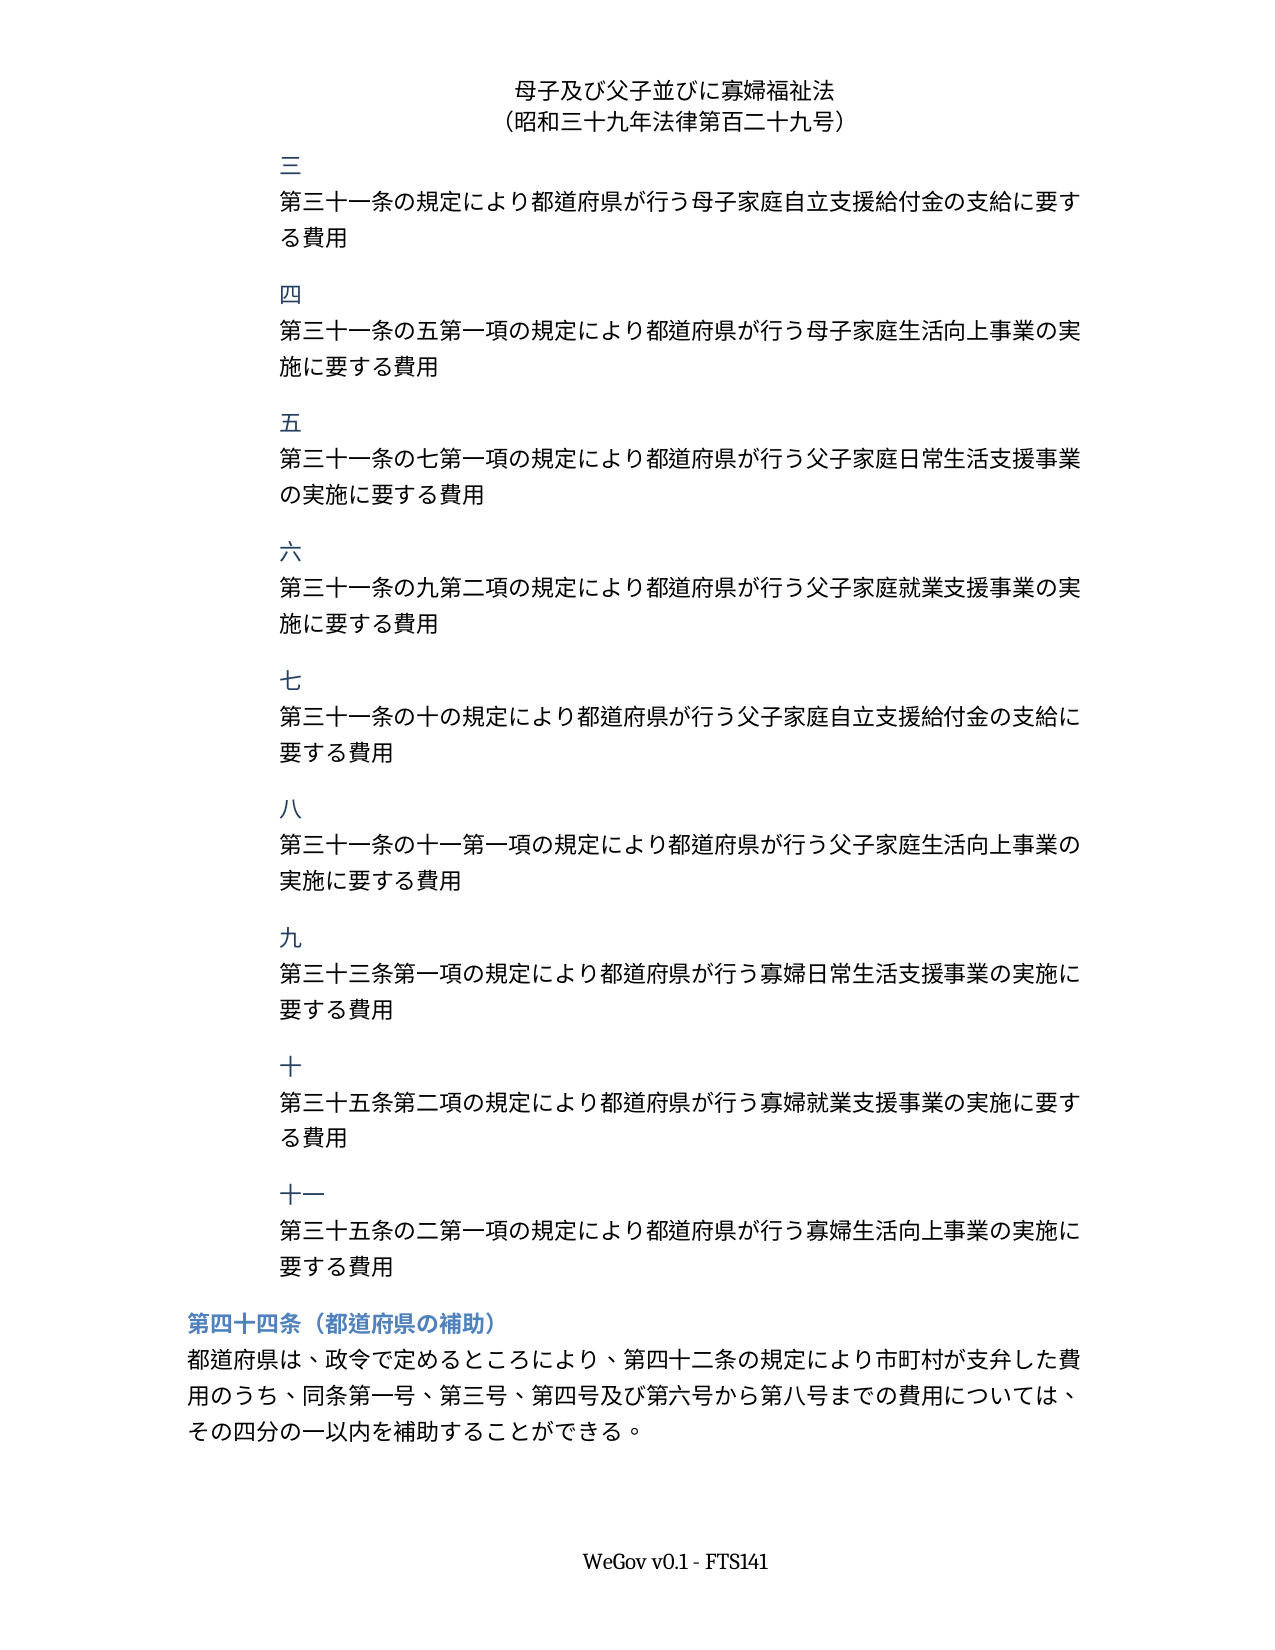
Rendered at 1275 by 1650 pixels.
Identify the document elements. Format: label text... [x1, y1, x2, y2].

subtitle 十一 [279, 1179, 1087, 1210]
subtitle 五 [279, 407, 1087, 438]
subtitle 第四十四条（都道府県の補助） [187, 1308, 1087, 1339]
text 都道府県は、政令で定めるところにより、第四十二条の規定により市町村が支弁した費用のうち、同条第一号、第三号、第四号及び第六号から第八号までの費用については、その四分の一以内を補助することができる。 [187, 1344, 1087, 1447]
text 第三十三条第一項の規定により都道府県が行う寡婦日常生活支援事業の実施に要する費用 [279, 958, 1087, 1025]
text 第三十一条の十の規定により都道府県が行う父子家庭自立支援給付金の支給に要する費用 [279, 701, 1087, 768]
subtitle 十 [279, 1051, 1087, 1082]
subtitle 三 [279, 150, 1087, 181]
subtitle 七 [279, 664, 1087, 696]
text 第三十一条の五第一項の規定により都道府県が行う母子家庭生活向上事業の実施に要する費用 [279, 314, 1087, 382]
text 第三十一条の九第二項の規定により都道府県が行う父子家庭就業支援事業の実施に要する費用 [279, 572, 1087, 639]
subtitle 九 [279, 922, 1087, 953]
text 第三十一条の規定により都道府県が行う母子家庭自立支援給付金の支給に要する費用 [279, 186, 1087, 253]
subtitle 八 [279, 793, 1087, 824]
text 第三十一条の十一第一項の規定により都道府県が行う父子家庭生活向上事業の実施に要する費用 [279, 829, 1087, 896]
text 第三十五条の二第一項の規定により都道府県が行う寡婦生活向上事業の実施に要する費用 [279, 1215, 1087, 1282]
subtitle 六 [279, 536, 1087, 567]
text 第三十五条第二項の規定により都道府県が行う寡婦就業支援事業の実施に要する費用 [279, 1086, 1087, 1154]
text 第三十一条の七第一項の規定により都道府県が行う父子家庭日常生活支援事業の実施に要する費用 [279, 443, 1087, 510]
subtitle 四 [279, 279, 1087, 310]
